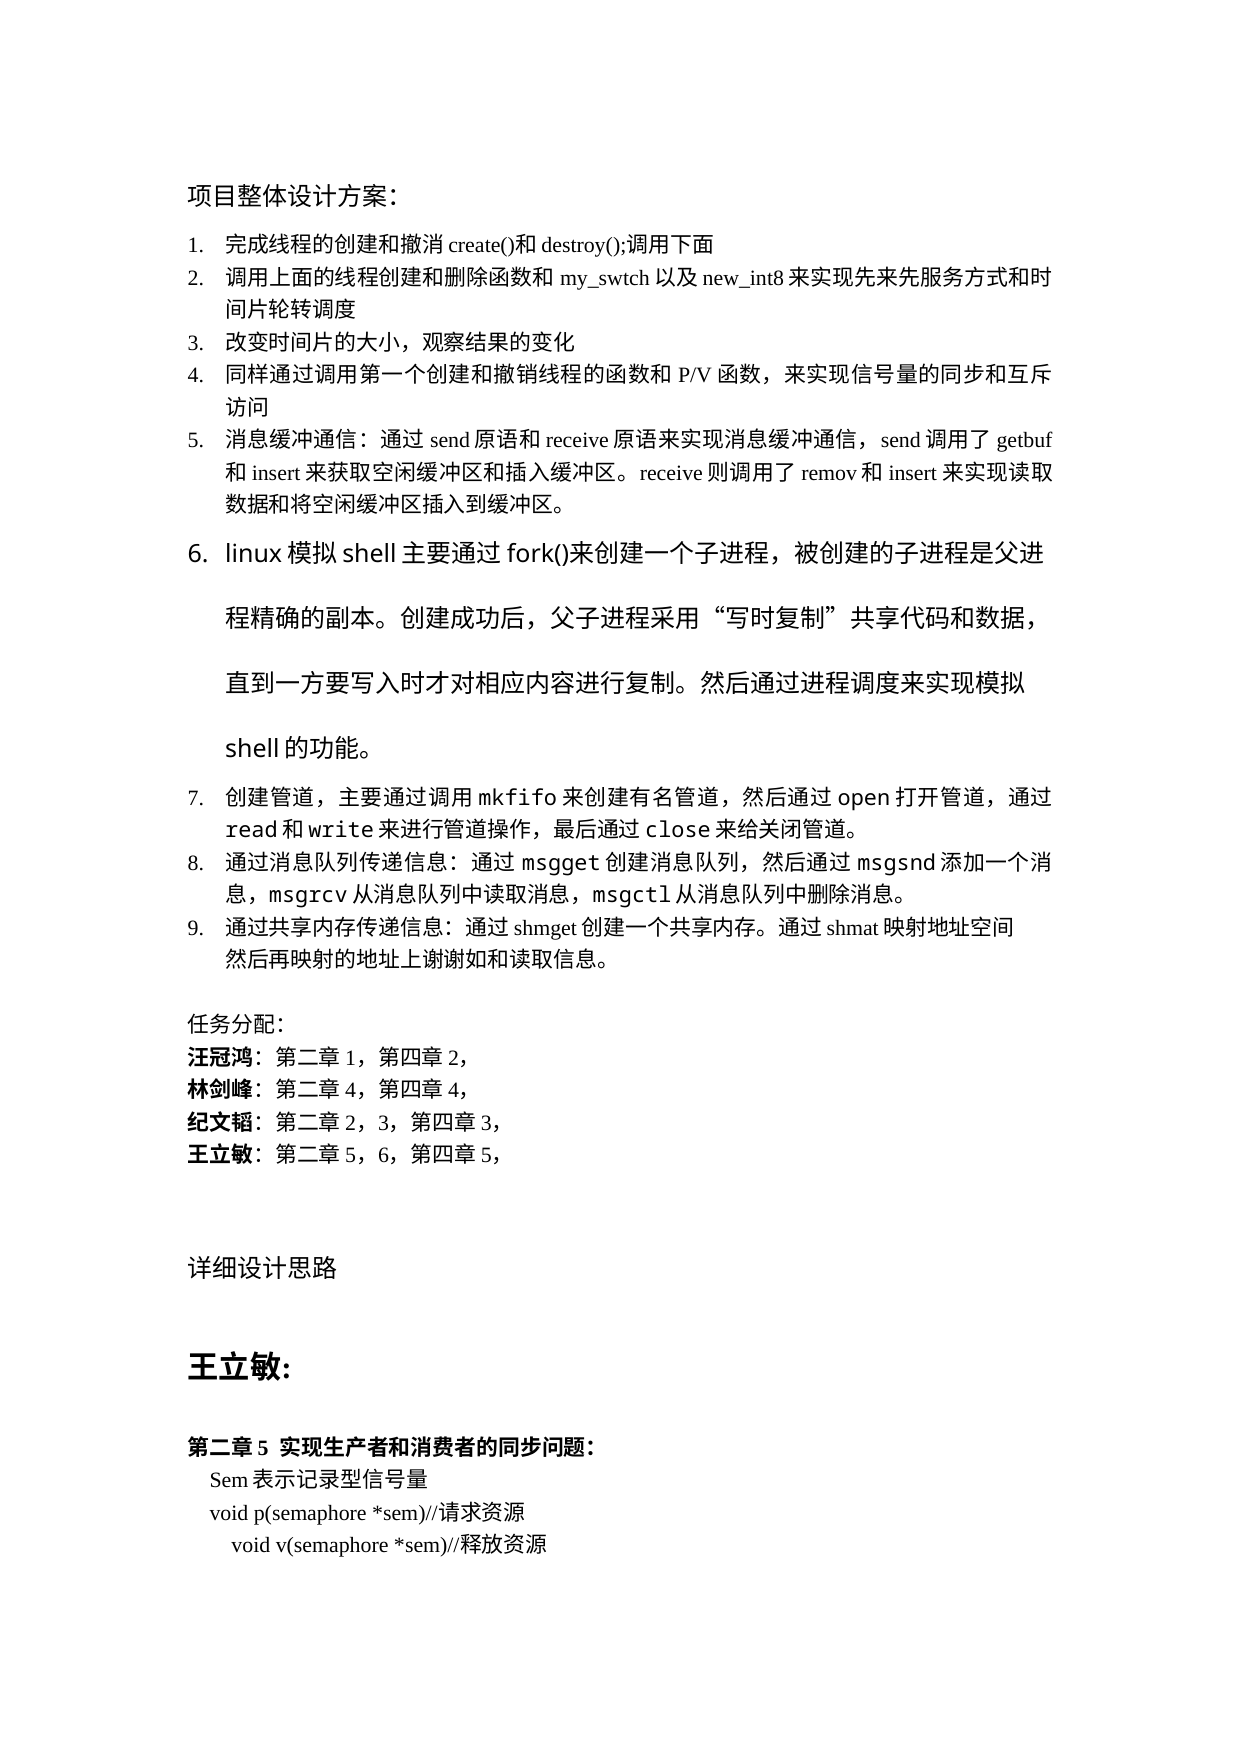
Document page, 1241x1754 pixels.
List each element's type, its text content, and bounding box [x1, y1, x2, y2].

list 完成线程的创建和撤消create()和destroy();调用下面 [187, 227, 1053, 259]
list linux模拟shell主要通过fork()来创建一个子进程，被创建的子进程是父进程精确的副本。创建成功后，父子进程采用“写时复制”共享代码和数据，直到一方要写入时才对相应内容进行复制。然后通过进程调度来实现模拟shell的功能。 [187, 519, 1053, 779]
text Sem表示记录型信号量 [187, 1462, 1053, 1494]
text 汪冠鸿：第二章1，第四章2， [187, 1039, 1053, 1072]
text 林剑峰：第二章4，第四章4， [187, 1072, 1053, 1104]
list 改变时间片的大小，观察结果的变化 [187, 324, 1053, 357]
text 任务分配： [187, 1007, 1053, 1039]
text 项目整体设计方案： [187, 162, 1053, 227]
text 王立敏：第二章5，6，第四章5， [187, 1137, 1053, 1169]
text void p(semaphore *sem)//请求资源 [187, 1494, 1169, 1527]
text 第二章5 实现生产者和消费者的同步问题： [187, 1429, 1053, 1462]
list 通过共享内存传递信息：通过shmget创建一个共享内存。通过shmat映射地址空间 [187, 909, 1053, 942]
list 通过消息队列传递信息：通过msgget创建消息队列，然后通过msgsnd添加一个消息，msgrcv从消息队列中读取消息，msgctl从消息队列中删除消息。 [187, 844, 1053, 909]
text void v(semaphore *sem)//释放资源 [187, 1527, 1049, 1559]
list 然后再映射的地址上谢谢如和读取信息。 [225, 942, 1053, 974]
list 同样通过调用第一个创建和撤销线程的函数和P/V函数，来实现信号量的同步和互斥访问 [187, 357, 1053, 422]
list 创建管道，主要通过调用mkfifo来创建有名管道，然后通过open打开管道，通过read和write来进行管道操作，最后通过close来给关闭管道。 [187, 779, 1053, 844]
list 调用上面的线程创建和删除函数和my_swtch以及new_int8来实现先来先服务方式和时间片轮转调度 [187, 259, 1053, 324]
text 纪文韬：第二章2，3，第四章3， [187, 1104, 1053, 1137]
list 消息缓冲通信：通过send原语和receive原语来实现消息缓冲通信，send调用了getbuf和insert来获取空闲缓冲区和插入缓冲区。receive则调用了remov和insert来实现读取数据和将空闲缓冲区插入到缓冲区。 [187, 422, 1053, 519]
text 详细设计思路 [187, 1234, 1053, 1299]
text 王立敏: [187, 1332, 1053, 1397]
